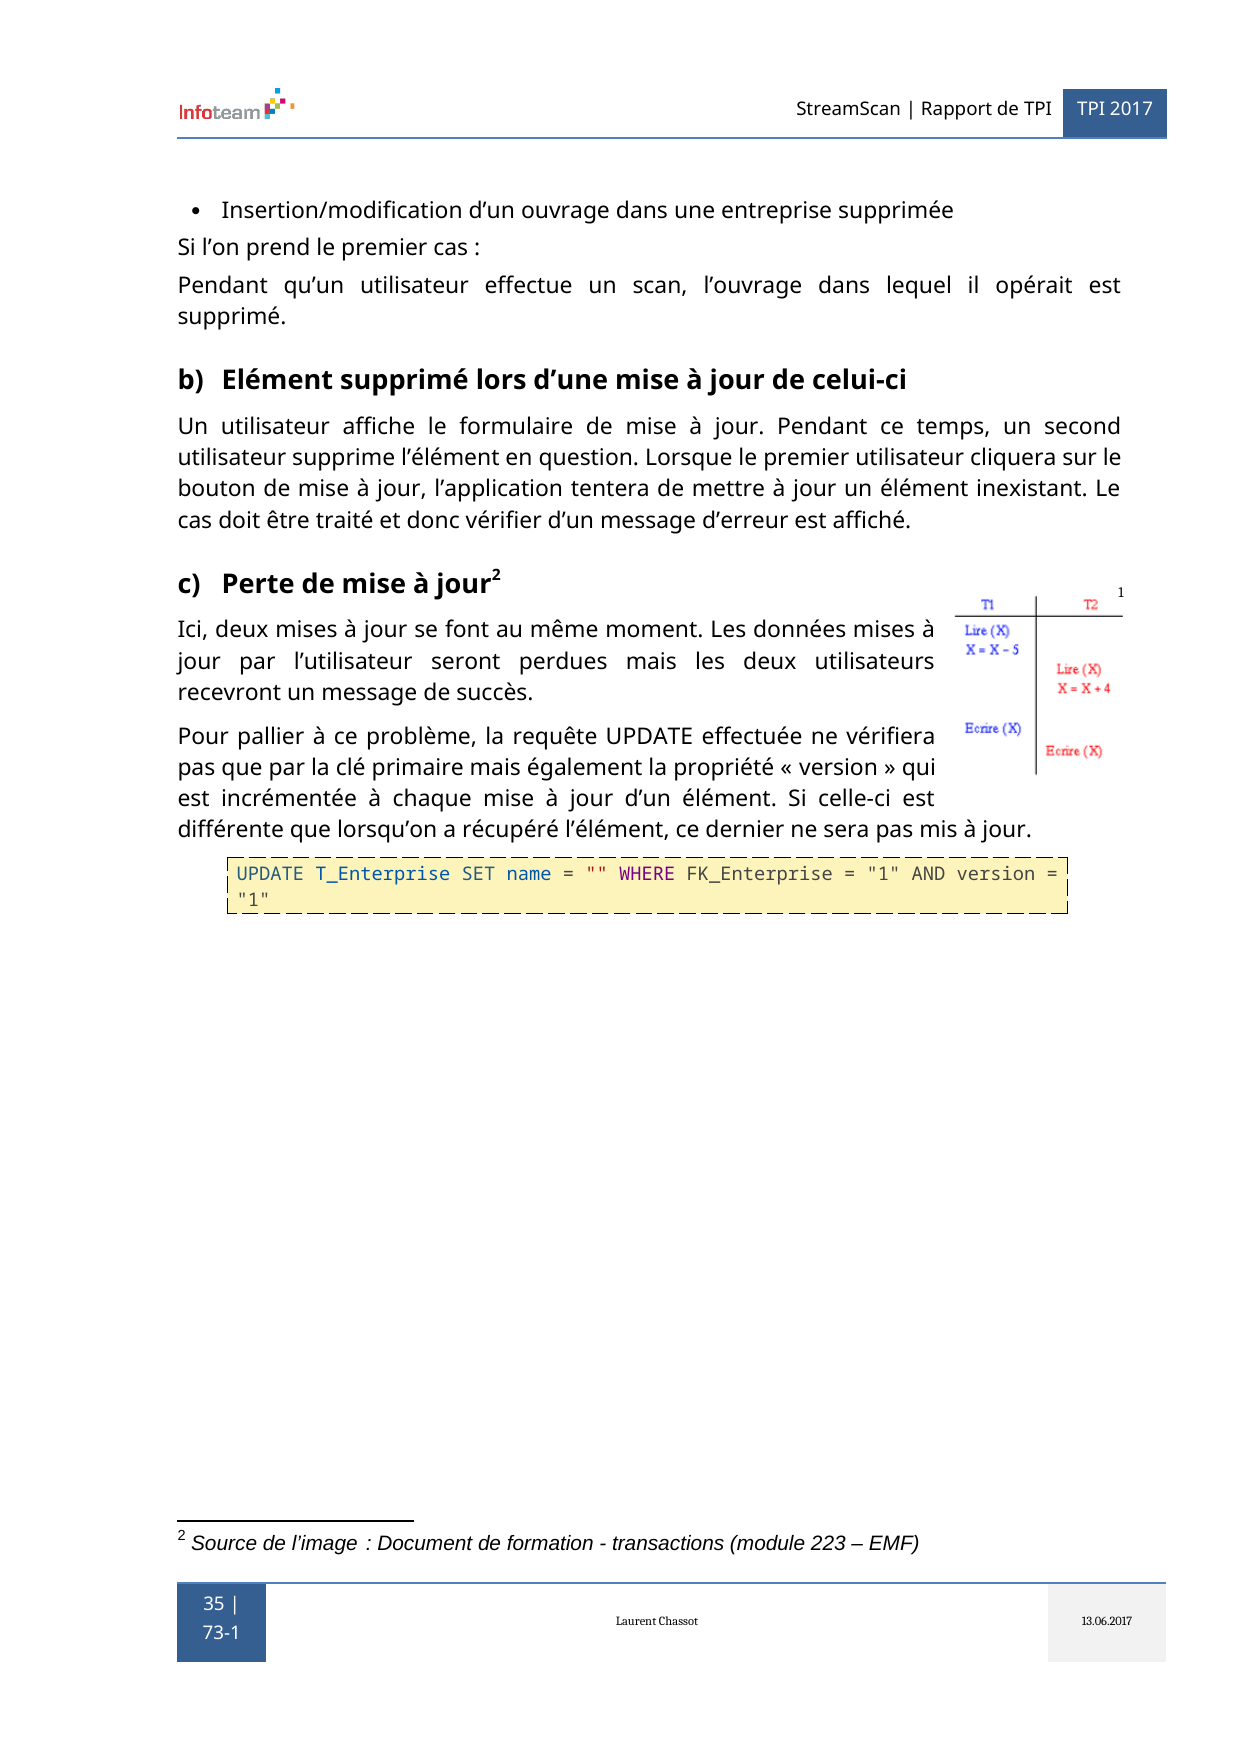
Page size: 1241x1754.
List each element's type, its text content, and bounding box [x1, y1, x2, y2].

text Ici, deux mises à jour se font au même moment. Les données mises à jour par l’utilisateur seront perdues mais les deux utilisateurs recevront un message de succès. [177, 613, 954, 707]
picture [954, 592, 1124, 784]
list Si l’on prend le premier cas : [177, 231, 1122, 263]
text Insertion/modification d’un ouvrage dans une entreprise supprimée [192, 194, 1122, 225]
subtitle Perte de mise à jour [177, 564, 1122, 601]
text Un utilisateur affiche le formulaire de mise à jour. Pendant ce temps, un second utilisateur supprime l’élément en question. Lorsque le premier utilisateur cliquera sur le bouton de mise à jour, l’application tentera de mettre à jour un élément inexistant. Le cas doit être traité et donc vérifier d’un message d’erreur est affiché. [177, 410, 1122, 535]
text UPDATE T_Enterprise SET name = "" WHERE FK_Enterprise = "1" AND version = "1" [227, 857, 1068, 914]
text Pendant qu’un utilisateur effectue un scan, l’ouvrage dans lequel il opérait est supprimé. [177, 269, 1122, 331]
text Pour pallier à ce problème, la requête UPDATE effectuée ne vérifiera pas que par la clé primaire mais également la propriété « version » qui est incrémentée à chaque mise à jour d’un élément. Si celle-ci est différente que lorsqu’on a récupéré l’élément, ce dernier ne sera pas mis à jour. [177, 720, 1122, 845]
subtitle Elément supprimé lors d’une mise à jour de celui-ci [177, 361, 1122, 397]
picture [180, 88, 295, 119]
